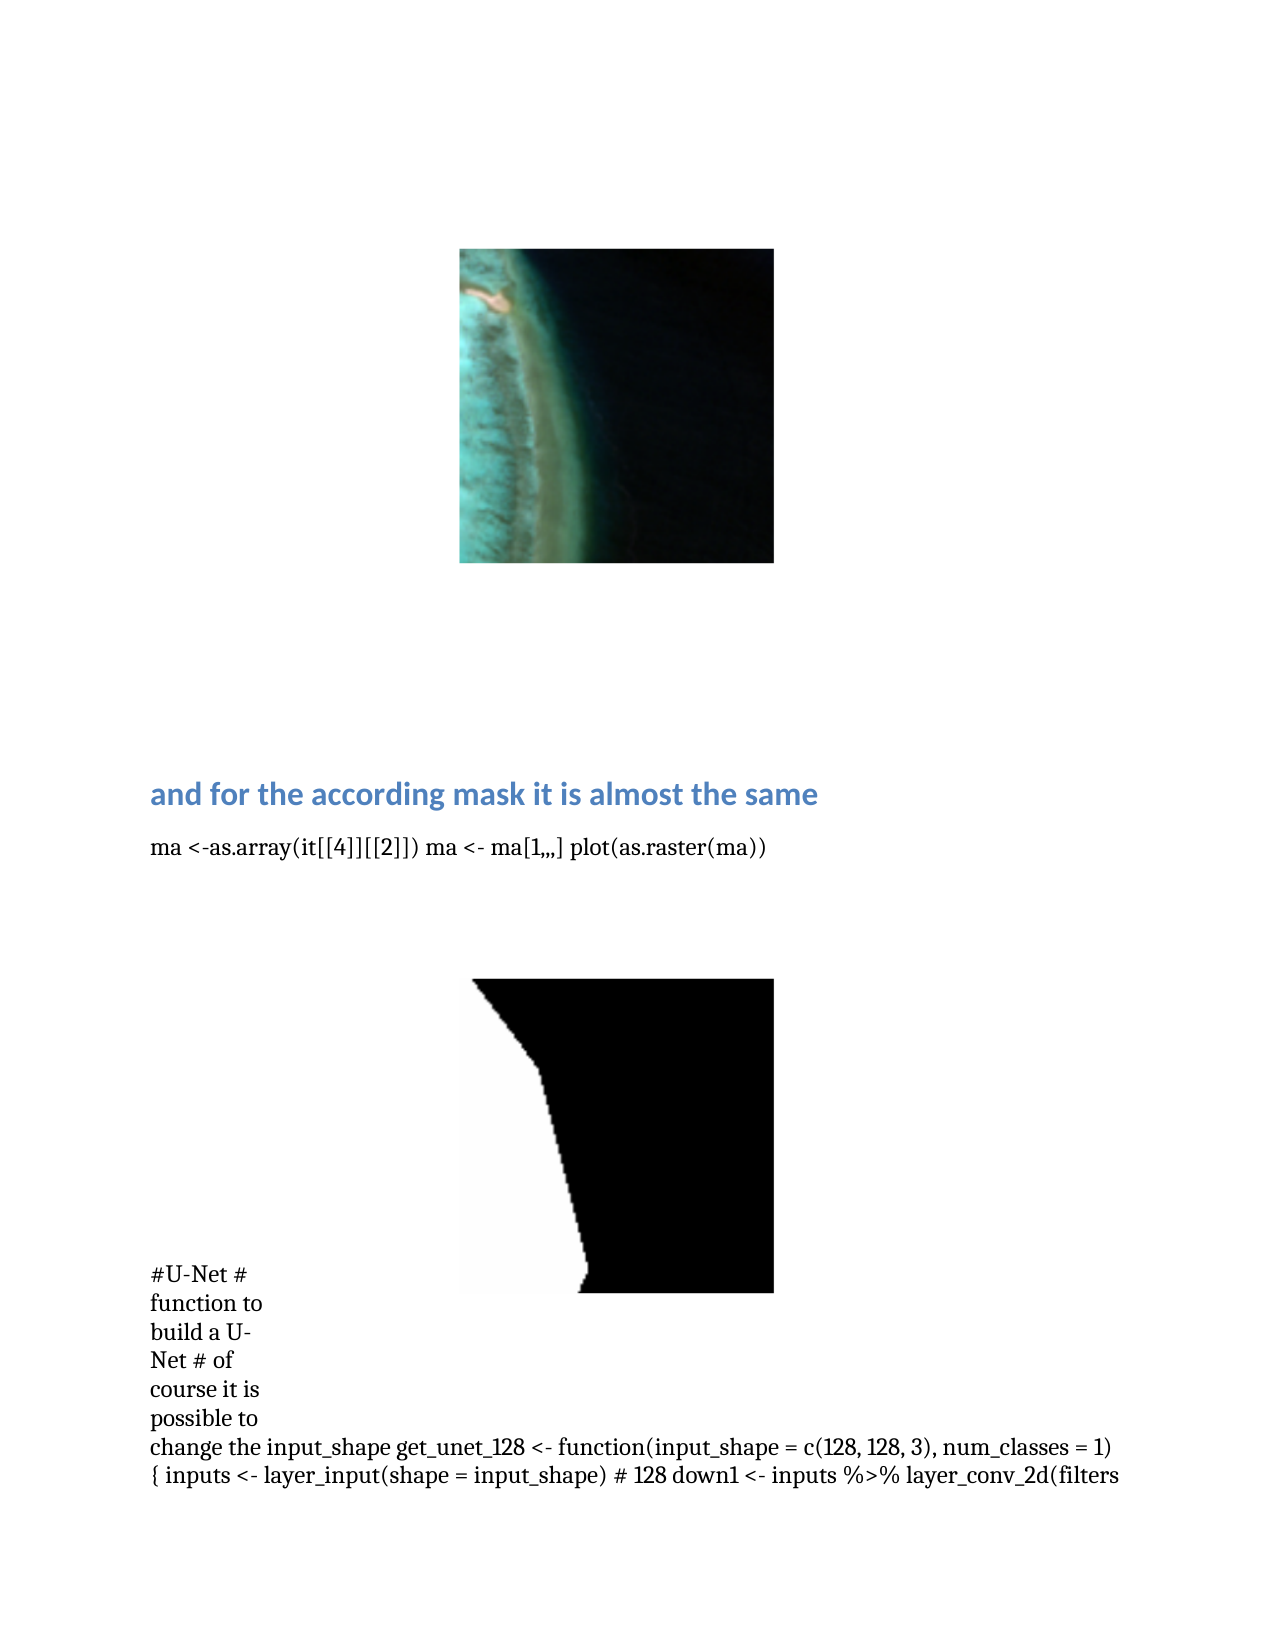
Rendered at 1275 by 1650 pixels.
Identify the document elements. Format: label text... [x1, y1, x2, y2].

text ma <-as.array(it[[4]][[2]]) ma <- ma[1,,,] plot(as.raster(ma)) [150, 833, 1125, 861]
picture [283, 880, 992, 1416]
picture [283, 150, 992, 686]
subtitle and for the according mask it is almost the same [150, 773, 1125, 814]
